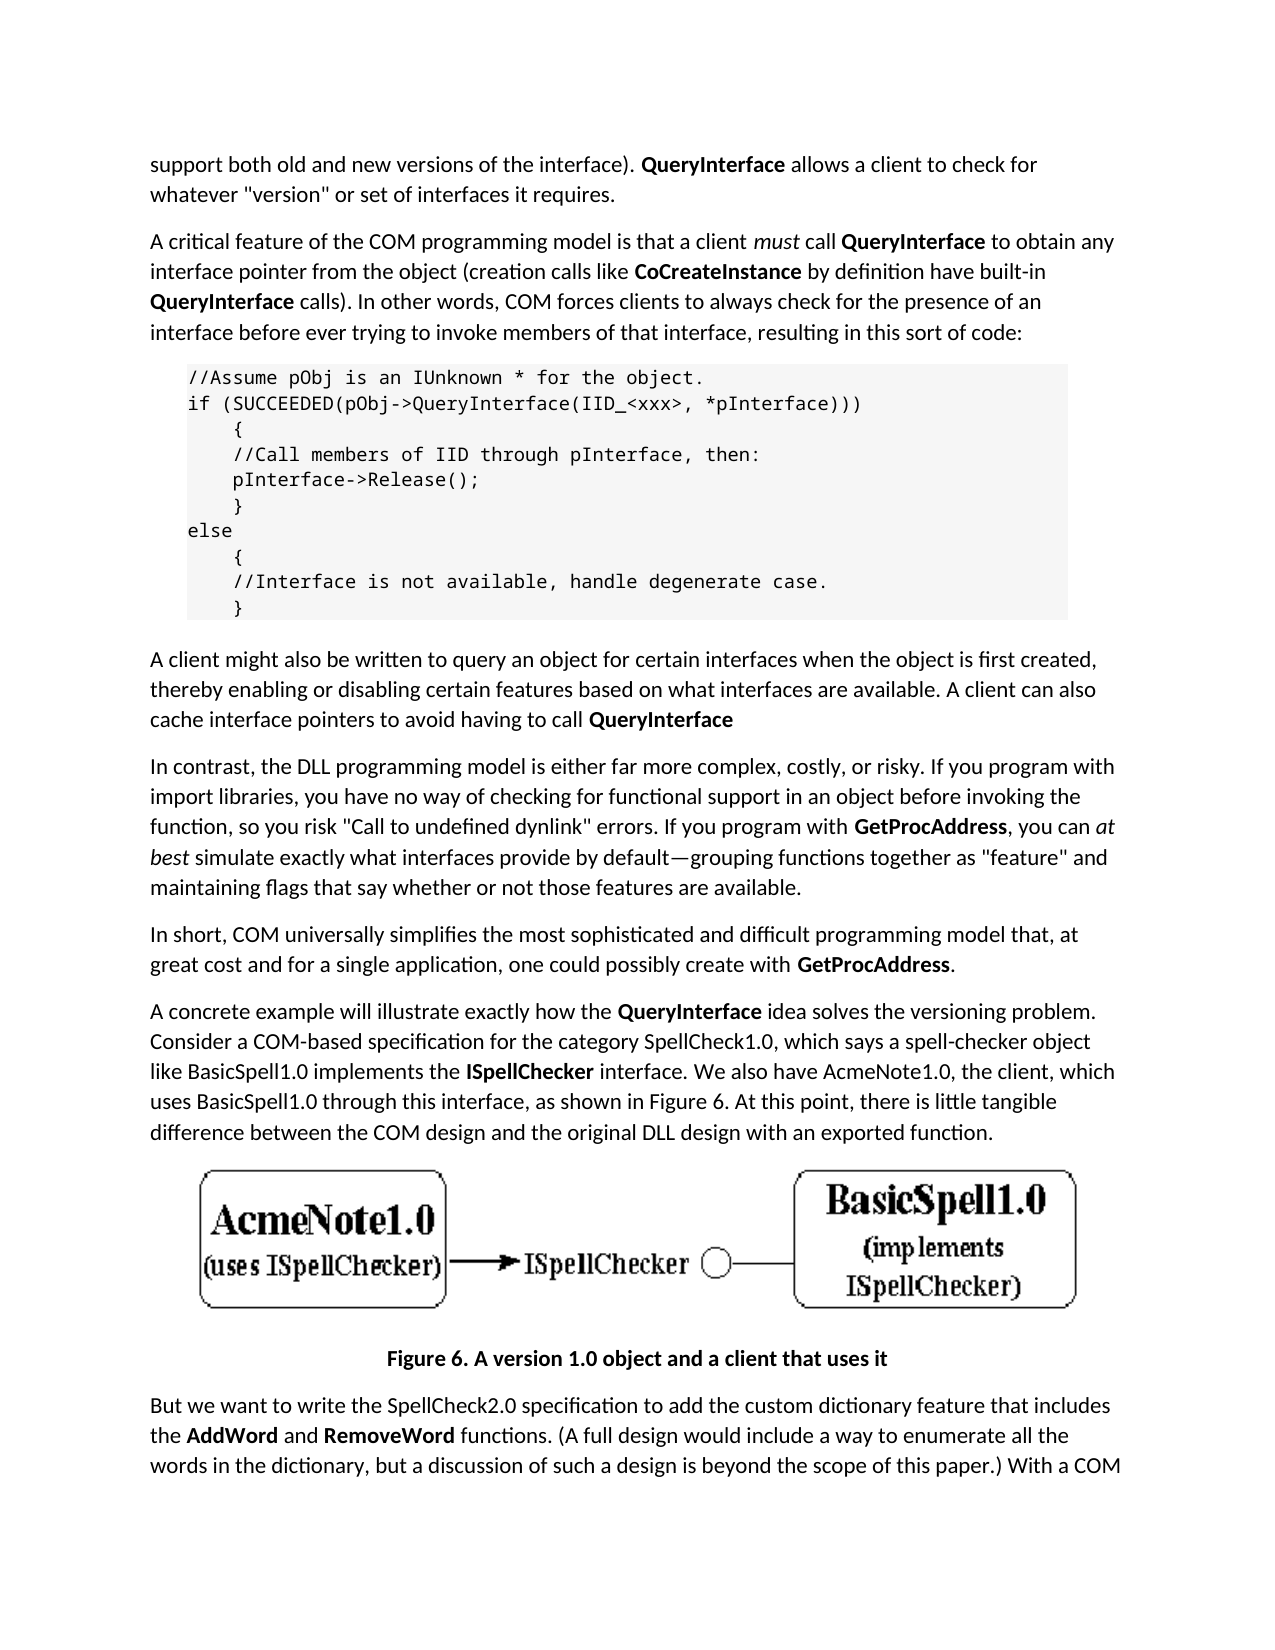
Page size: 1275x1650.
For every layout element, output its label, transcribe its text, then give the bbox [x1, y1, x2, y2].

picture [192, 1164, 1083, 1326]
text A critical feature of the COM programming model is that a client must call QueryInterface to obtain any interface pointer from the object (creation calls like CoCreateInstance by definition have built-in QueryInterface calls). In other words, COM forces clients to always check for the presence of an interface before ever trying to invoke members of that interface, resulting in this sort of code: [150, 227, 1125, 346]
text if (SUCCEEDED(pObj->QueryInterface(IID_<xxx>, *pInterface))) [187, 390, 1068, 416]
text Figure 6. A version 1.0 object and a client that uses it [150, 1344, 1125, 1372]
text In contrast, the DLL programming model is either far more complex, costly, or risky. If you program with import libraries, you have no way of checking for functional support in an object before invoking the function, so you risk "Call to undefined dynlink" errors. If you program with GetProcAddress, you can at best simulate exactly what interfaces provide by default—grouping functions together as "feature" and maintaining flags that say whether or not those features are available. [150, 752, 1125, 901]
text } [187, 594, 1068, 620]
text else [187, 518, 1068, 543]
text A client might also be written to query an object for certain interfaces when the object is first created, thereby enabling or disabling certain features based on what interfaces are available. A client can also cache interface pointers to avoid having to call QueryInterface [150, 645, 1125, 733]
text } [187, 492, 1068, 518]
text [150, 1391, 1125, 1480]
text //Assume pObj is an IUnknown * for the object. [187, 364, 1068, 390]
text { [187, 543, 1068, 569]
text //Interface is not available, handle degenerate case. [187, 569, 1068, 594]
text A concrete example will illustrate exactly how the QueryInterface idea solves the versioning problem. Consider a COM-based specification for the category SpellCheck1.0, which says a spell-checker object like BasicSpell1.0 implements the ISpellChecker interface. We also have AcmeNote1.0, the client, which uses BasicSpell1.0 through this interface, as shown in Figure 6. At this point, there is little tangible difference between the COM design and the original DLL design with an exported function. [150, 997, 1125, 1146]
text //Call members of IID through pInterface, then: [187, 441, 1068, 467]
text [150, 150, 1125, 208]
text In short, COM universally simplifies the most sophisticated and difficult programming model that, at great cost and for a single application, one could possibly create with GetProcAddress. [150, 920, 1125, 978]
text { [187, 416, 1068, 441]
text pInterface->Release(); [187, 467, 1068, 492]
